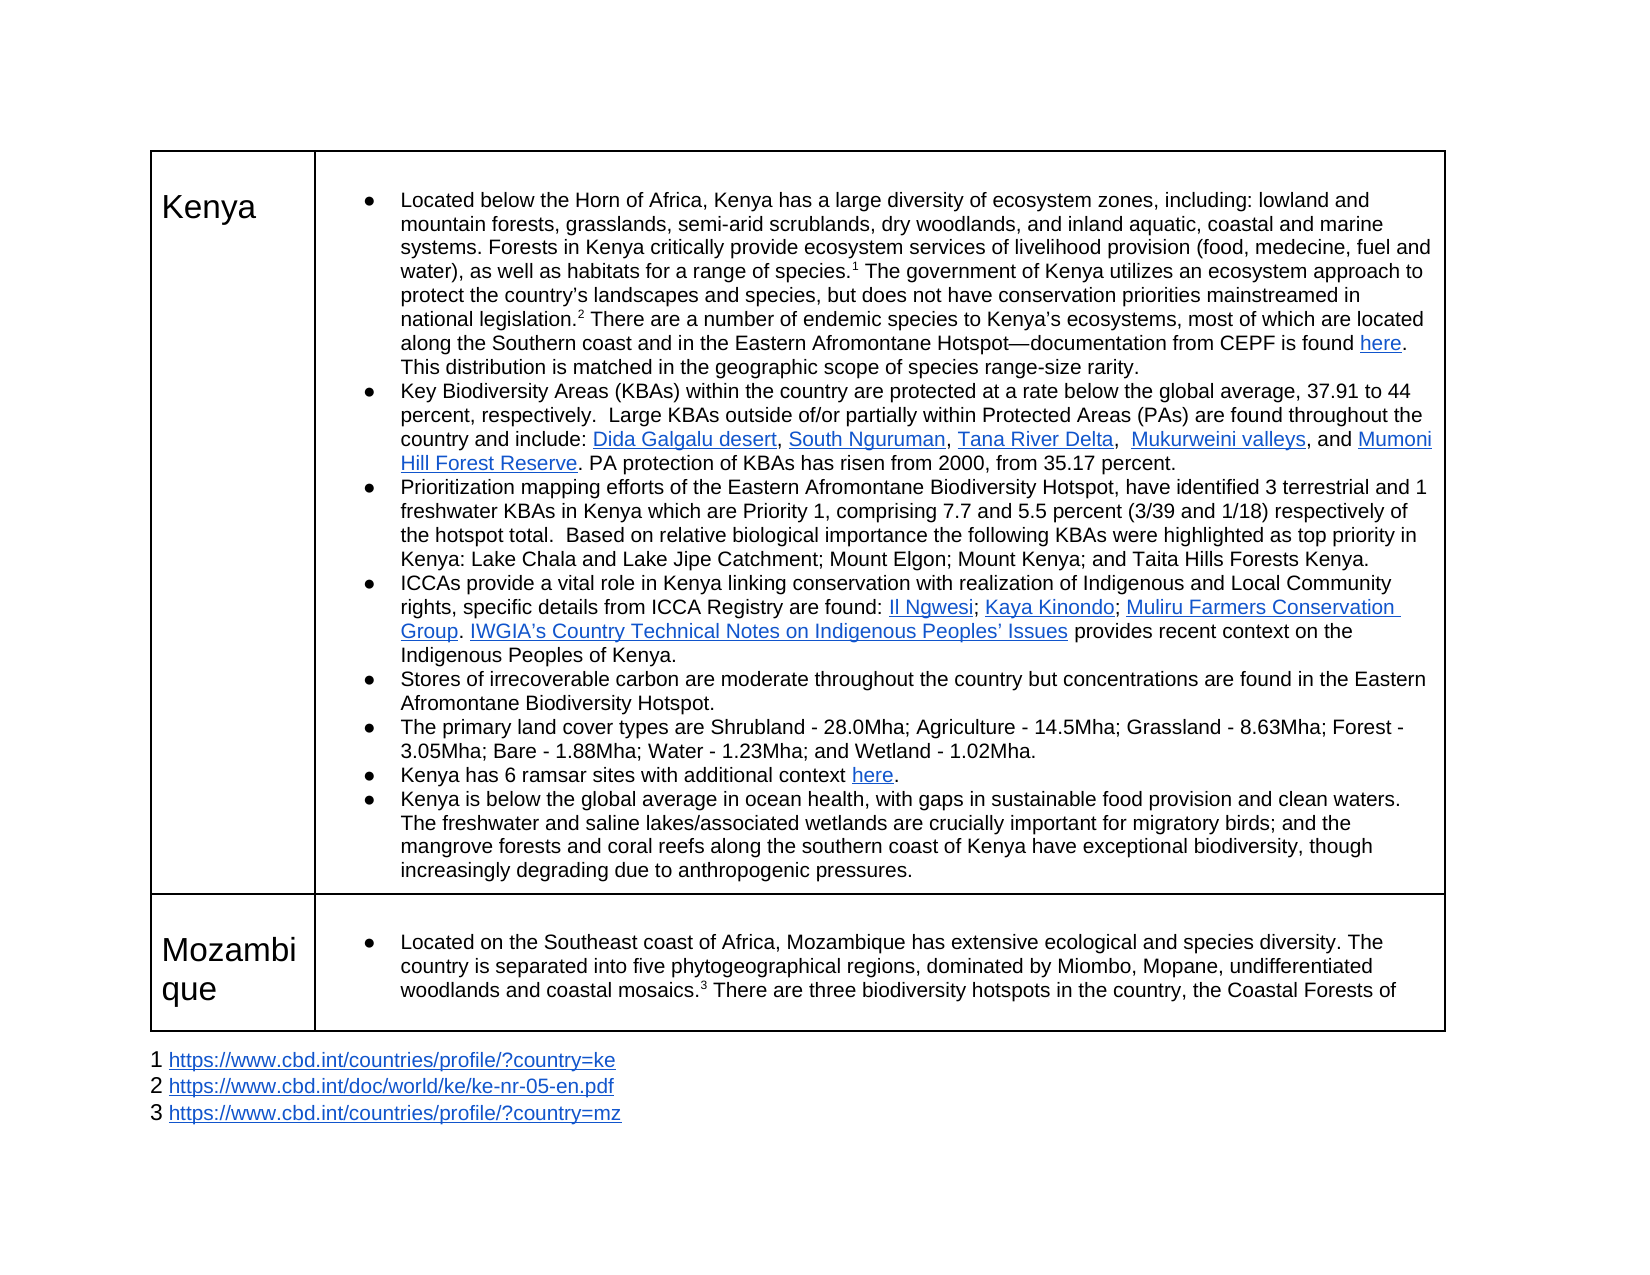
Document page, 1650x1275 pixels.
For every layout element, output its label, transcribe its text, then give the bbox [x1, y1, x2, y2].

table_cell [316, 895, 1444, 1030]
table_cell Kenya [152, 152, 314, 893]
table_cell Located below the Horn of Africa, Kenya has a large diversity of ecosystem zones, including: lowland and mountain forests, grasslands, semi-arid scrublands, dry woodlands, and inland aquatic, coastal and marine systems. Forests in Kenya critically provide ecosystem services of livelihood provision (food, medecine, fuel and water), as well as habitats for a range of species. The government of Kenya utilizes an ecosystem approach to protect the country’s landscapes and species, but does not have conservation priorities mainstreamed in national legislation. There are a number of endemic species to Kenya’s ecosystems, most of which are located along the Southern coast and in the Eastern Afromontane Hotspot—documentation from CEPF is found here. This distribution is matched in the geographic scope of species range-size rarity. Key Biodiversity Areas (KBAs) within the country are protected at a rate below the global average, 37.91 to 44 percent, respectively. Large KBAs outside of/or partially within Protected Areas (PAs) are found throughout the country and include: Dida Galgalu desert, South Nguruman, Tana River Delta, Mukurweini valleys, and Mumoni Hill Forest Reserve. PA protection of KBAs has risen from 2000, from 35.17 percent. Prioritization mapping efforts of the Eastern Afromontane Biodiversity Hotspot, have identified 3 terrestrial and 1 freshwater KBAs in Kenya which are Priority 1, comprising 7.7 and 5.5 percent (3/39 and 1/18) respectively of the hotspot total. Based on relative biological importance the following KBAs were highlighted as top priority in Kenya: Lake Chala and Lake Jipe Catchment; Mount Elgon; Mount Kenya; and Taita Hills Forests Kenya. ICCAs provide a vital role in Kenya linking conservation with realization of Indigenous and Local Community rights, specific details from ICCA Registry are found: Il Ngwesi; Kaya Kinondo; Muliru Farmers Conservation Group. IWGIA’s Country Technical Notes on Indigenous Peoples’ Issues provides recent context on the Indigenous Peoples of Kenya. Stores of irrecoverable carbon are moderate throughout the country but concentrations are found in the Eastern Afromontane Biodiversity Hotspot. The primary land cover types are Shrubland - 28.0Mha; Agriculture - 14.5Mha; Grassland - 8.63Mha; Forest - 3.05Mha; Bare - 1.88Mha; Water - 1.23Mha; and Wetland - 1.02Mha. Kenya has 6 ramsar sites with additional context here. Kenya is below the global average in ocean health, with gaps in sustainable food provision and clean waters. The freshwater and saline lakes/associated wetlands are crucially important for migratory birds; and the mangrove forests and coral reefs along the southern coast of Kenya have exceptional biodiversity, though increasingly degrading due to anthropogenic pressures. [316, 152, 1444, 893]
table_cell Mozambique [152, 895, 314, 1030]
